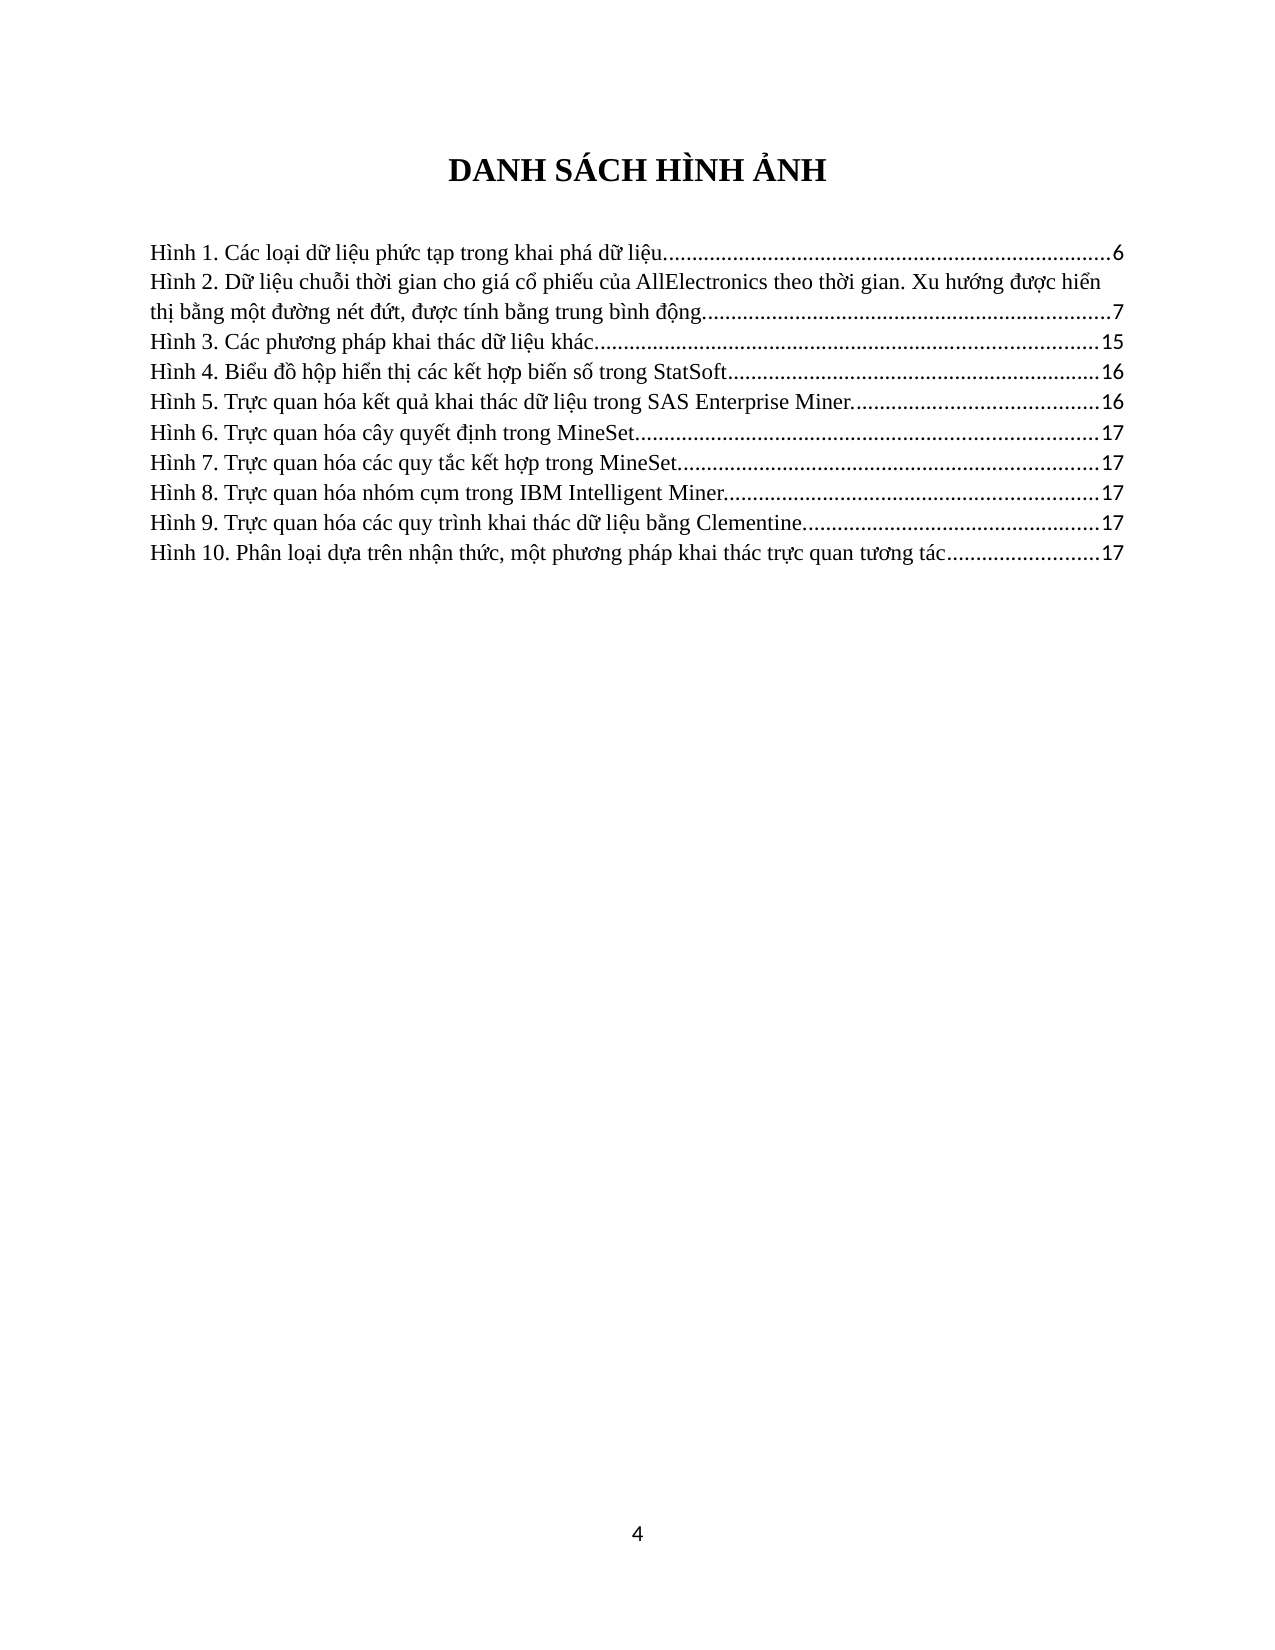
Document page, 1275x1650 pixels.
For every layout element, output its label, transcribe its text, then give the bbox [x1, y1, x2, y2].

text Hình 1. Các loại dữ liệu phức tạp trong khai phá dữ liệu. 6 [150, 238, 1125, 266]
text Hình 5. Trực quan hóa kết quả khai thác dữ liệu trong SAS Enterprise Miner. 16 [150, 387, 1125, 416]
text Hình 9. Trực quan hóa các quy trình khai thác dữ liệu bằng Clementine. 17 [150, 508, 1125, 536]
text Hình 4. Biểu đồ hộp hiển thị các kết hợp biến số trong StatSoft. 16 [150, 357, 1125, 385]
text Hình 6. Trực quan hóa cây quyết định trong MineSet. 17 [150, 418, 1125, 446]
text Hình 3. Các phương pháp khai thác dữ liệu khác. 15 [150, 327, 1125, 355]
subtitle DANH SÁCH HÌNH ẢNH [150, 150, 1125, 188]
text Hình 10. Phân loại dựa trên nhận thức, một phương pháp khai thác trực quan tương tác 17 [150, 538, 1125, 567]
text Hình 2. Dữ liệu chuỗi thời gian cho giá cổ phiếu của AllElectronics theo thời gian. Xu hướng được hiển thị bằng một đường nét đứt, được tính bằng trung bình động. 7 [150, 268, 1125, 325]
text Hình 8. Trực quan hóa nhóm cụm trong IBM Intelligent Miner. 17 [150, 478, 1125, 506]
text Hình 7. Trực quan hóa các quy tắc kết hợp trong MineSet. 17 [150, 448, 1125, 476]
